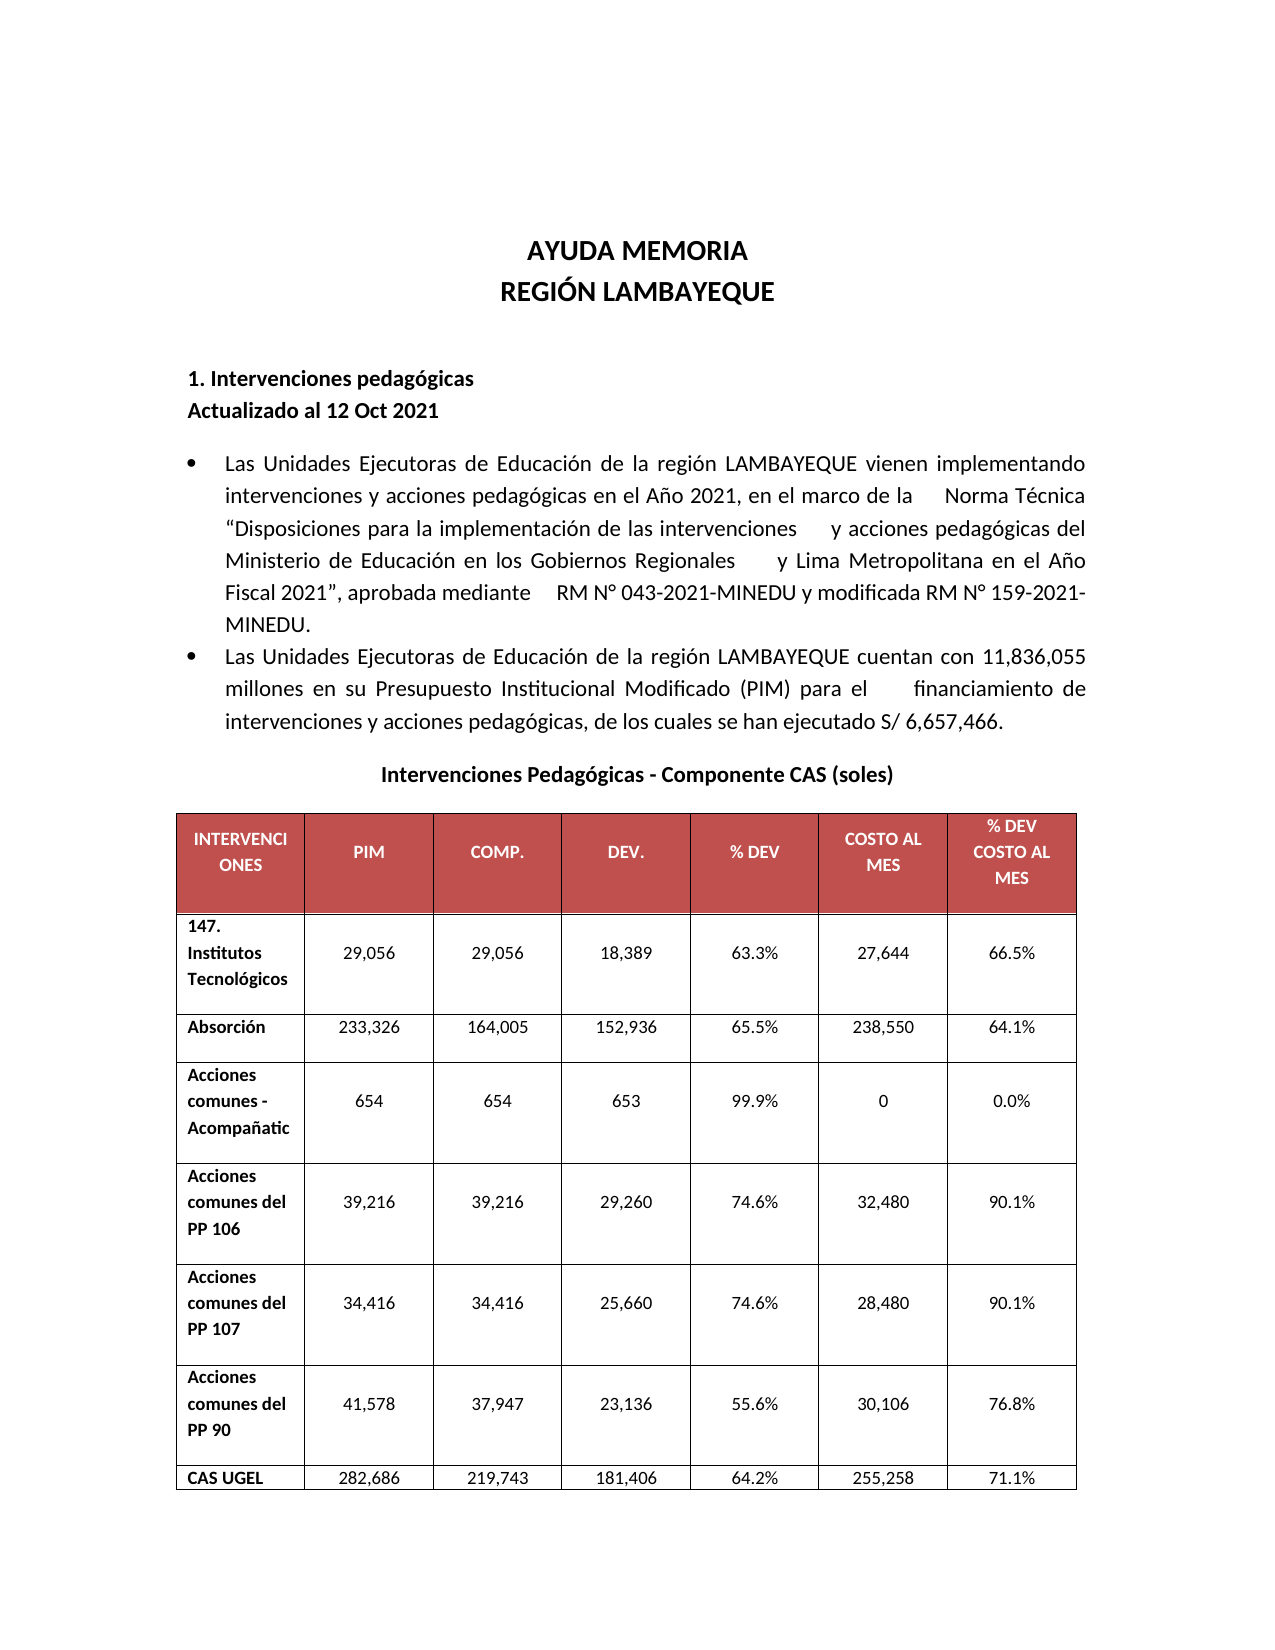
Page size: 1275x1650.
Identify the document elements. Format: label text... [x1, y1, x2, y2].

table_cell 74.6% [691, 1164, 818, 1264]
table_cell 18,389 [562, 915, 690, 1014]
table_cell 64.1% [948, 1015, 1076, 1062]
table_cell 152,936 [562, 1015, 690, 1062]
table_cell 654 [434, 1063, 561, 1163]
table_cell Acciones comunes - Acompañatic [177, 1063, 304, 1163]
table_cell 39,216 [434, 1164, 561, 1264]
table_cell 66.5% [948, 915, 1076, 1014]
table_header DEV. [562, 814, 690, 913]
table_cell 90.1% [948, 1265, 1076, 1364]
table_cell 29,056 [305, 915, 433, 1014]
table_cell 34,416 [305, 1265, 433, 1364]
list Las Unidades Ejecutoras de Educación de la región LAMBAYEQUE cuentan con 11,836,055 millones en su Presupuesto Institucional Modificado (PIM) para el financiamiento de intervenciones y acciones pedagógicas, de los cuales se han ejecutado S/ 6,657,466. [187, 642, 1087, 735]
table_cell 37,947 [434, 1366, 561, 1465]
table_cell 164,005 [434, 1015, 561, 1062]
table_cell 64.2% [691, 1466, 818, 1489]
table_cell 74.6% [691, 1265, 818, 1364]
table_cell 34,416 [434, 1265, 561, 1364]
table_header INTERVENCIONES [177, 814, 304, 913]
table_cell 30,106 [819, 1366, 947, 1465]
table_cell 29,260 [562, 1164, 690, 1264]
table_cell 32,480 [819, 1164, 947, 1264]
table_cell 55.6% [691, 1366, 818, 1465]
text Intervenciones Pedagógicas - Componente CAS (soles) [187, 760, 1087, 788]
table_header % DEV [691, 814, 818, 913]
table_cell 28,480 [819, 1265, 947, 1364]
table_cell 0.0% [948, 1063, 1076, 1163]
table_cell Acciones comunes del PP 90 [177, 1366, 304, 1465]
table_cell CAS UGEL [177, 1466, 304, 1489]
table_cell 63.3% [691, 915, 818, 1014]
table_cell 0 [819, 1063, 947, 1163]
table_cell 90.1% [948, 1164, 1076, 1264]
table_cell 653 [562, 1063, 690, 1163]
table_cell Acciones comunes del PP 107 [177, 1265, 304, 1364]
table_cell 27,644 [819, 915, 947, 1014]
title AYUDA MEMORIA REGIÓN LAMBAYEQUE [187, 232, 1087, 309]
table_cell 219,743 [434, 1466, 561, 1489]
table_cell Acciones comunes del PP 106 [177, 1164, 304, 1264]
table_cell 41,578 [305, 1366, 433, 1465]
table_cell 654 [305, 1063, 433, 1163]
table_cell 99.9% [691, 1063, 818, 1163]
table_cell 76.8% [948, 1366, 1076, 1465]
table_cell 29,056 [434, 915, 561, 1014]
table_header COSTO AL MES [819, 814, 947, 913]
table_header % DEV COSTO AL MES [948, 814, 1076, 913]
table_cell 25,660 [562, 1265, 690, 1364]
table_cell Absorción [177, 1015, 304, 1062]
table_cell 147. Institutos Tecnológicos [177, 915, 304, 1014]
table_header COMP. [434, 814, 561, 913]
table_cell 255,258 [819, 1466, 947, 1489]
table_cell 39,216 [305, 1164, 433, 1264]
table_cell 71.1% [948, 1466, 1076, 1489]
text Actualizado al 12 Oct 2021 [187, 396, 1087, 424]
table_cell 282,686 [305, 1466, 433, 1489]
table_cell 181,406 [562, 1466, 690, 1489]
table_cell 238,550 [819, 1015, 947, 1062]
table_cell 23,136 [562, 1366, 690, 1465]
table_cell 65.5% [691, 1015, 818, 1062]
table_cell 233,326 [305, 1015, 433, 1062]
subtitle 1. Intervenciones pedagógicas [187, 364, 1087, 392]
table_header PIM [305, 814, 433, 913]
list Las Unidades Ejecutoras de Educación de la región LAMBAYEQUE vienen implementando intervenciones y acciones pedagógicas en el Año 2021, en el marco de la Norma Técnica “Disposiciones para la implementación de las intervenciones y acciones pedagógicas del Ministerio de Educación en los Gobiernos Regionales y Lima Metropolitana en el Año Fiscal 2021”, aprobada mediante RM N° 043-2021-MINEDU y modificada RM N° 159-2021-MINEDU. [187, 449, 1087, 638]
